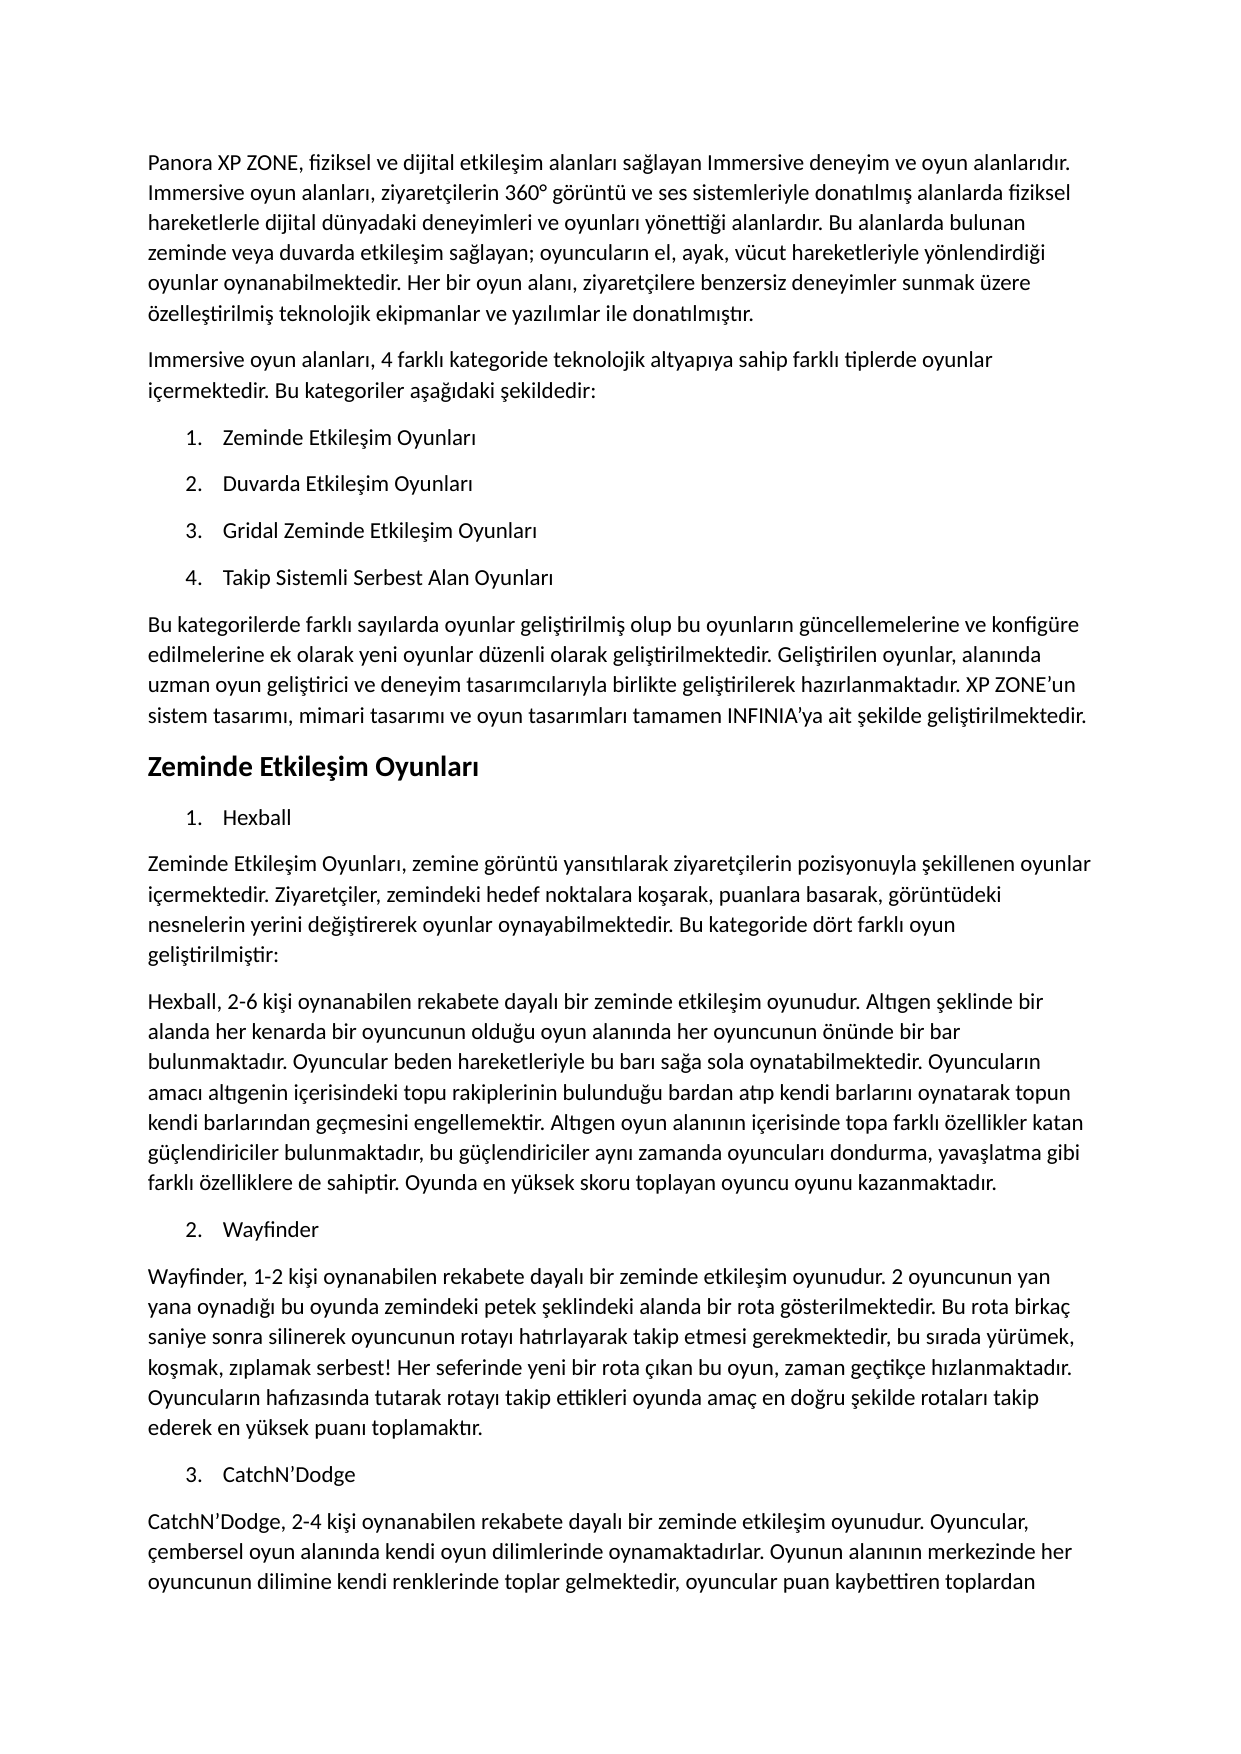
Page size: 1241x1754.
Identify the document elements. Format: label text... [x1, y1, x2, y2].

list Wayfinder [185, 1215, 1093, 1243]
list Takip Sistemli Serbest Alan Oyunları [185, 563, 1093, 591]
text Zeminde Etkileşim Oyunları [148, 748, 1093, 783]
list Gridal Zeminde Etkileşim Oyunları [185, 516, 1093, 544]
list Duvarda Etkileşim Oyunları [185, 469, 1093, 497]
list Hexball [185, 803, 1093, 831]
text Immersive oyun alanları, 4 farklı kategoride teknolojik altyapıya sahip farklı tiplerde oyunlar içermektedir. Bu kategoriler aşağıdaki şekildedir: [148, 346, 1093, 404]
text Zeminde Etkileşim Oyunları, zemine görüntü yansıtılarak ziyaretçilerin pozisyonuyla şekillenen oyunlar içermektedir. Ziyaretçiler, zemindeki hedef noktalara koşarak, puanlara basarak, görüntüdeki nesnelerin yerini değiştirerek oyunlar oynayabilmektedir. Bu kategoride dört farklı oyun geliştirilmiştir: [148, 849, 1093, 968]
text Panora XP ZONE, fiziksel ve dijital etkileşim alanları sağlayan Immersive deneyim ve oyun alanlarıdır. Immersive oyun alanları, ziyaretçilerin 360° görüntü ve ses sistemleriyle donatılmış alanlarda fiziksel hareketlerle dijital dünyadaki deneyimleri ve oyunları yönettiği alanlardır. Bu alanlarda bulunan zeminde veya duvarda etkileşim sağlayan; oyuncuların el, ayak, vücut hareketleriyle yönlendirdiği oyunlar oynanabilmektedir. Her bir oyun alanı, ziyaretçilere benzersiz deneyimler sunmak üzere özelleştirilmiş teknolojik ekipmanlar ve yazılımlar ile donatılmıştır. [148, 148, 1093, 327]
list Zeminde Etkileşim Oyunları [185, 423, 1093, 451]
text Bu kategorilerde farklı sayılarda oyunlar geliştirilmiş olup bu oyunların güncellemelerine ve konfigüre edilmelerine ek olarak yeni oyunlar düzenli olarak geliştirilmektedir. Geliştirilen oyunlar, alanında uzman oyun geliştirici ve deneyim tasarımcılarıyla birlikte geliştirilerek hazırlanmaktadır. XP ZONE’un sistem tasarımı, mimari tasarımı ve oyun tasarımları tamamen INFINIA’ya ait şekilde geliştirilmektedir. [148, 610, 1093, 729]
list CatchN’Dodge [185, 1460, 1093, 1488]
text Hexball, 2-6 kişi oynanabilen rekabete dayalı bir zeminde etkileşim oyunudur. Altıgen şeklinde bir alanda her kenarda bir oyuncunun olduğu oyun alanında her oyuncunun önünde bir bar bulunmaktadır. Oyuncular beden hareketleriyle bu barı sağa sola oynatabilmektedir. Oyuncuların amacı altıgenin içerisindeki topu rakiplerinin bulunduğu bardan atıp kendi barlarını oynatarak topun kendi barlarından geçmesini engellemektir. Altıgen oyun alanının içerisinde topa farklı özellikler katan güçlendiriciler bulunmaktadır, bu güçlendiriciler aynı zamanda oyuncuları dondurma, yavaşlatma gibi farklı özelliklere de sahiptir. Oyunda en yüksek skoru toplayan oyuncu oyunu kazanmaktadır. [148, 987, 1093, 1196]
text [148, 1507, 1093, 1595]
text Wayfinder, 1-2 kişi oynanabilen rekabete dayalı bir zeminde etkileşim oyunudur. 2 oyuncunun yan yana oynadığı bu oyunda zemindeki petek şeklindeki alanda bir rota gösterilmektedir. Bu rota birkaç saniye sonra silinerek oyuncunun rotayı hatırlayarak takip etmesi gerekmektedir, bu sırada yürümek, koşmak, zıplamak serbest! Her seferinde yeni bir rota çıkan bu oyun, zaman geçtikçe hızlanmaktadır. Oyuncuların hafızasında tutarak rotayı takip ettikleri oyunda amaç en doğru şekilde rotaları takip ederek en yüksek puanı toplamaktır. [148, 1262, 1093, 1441]
